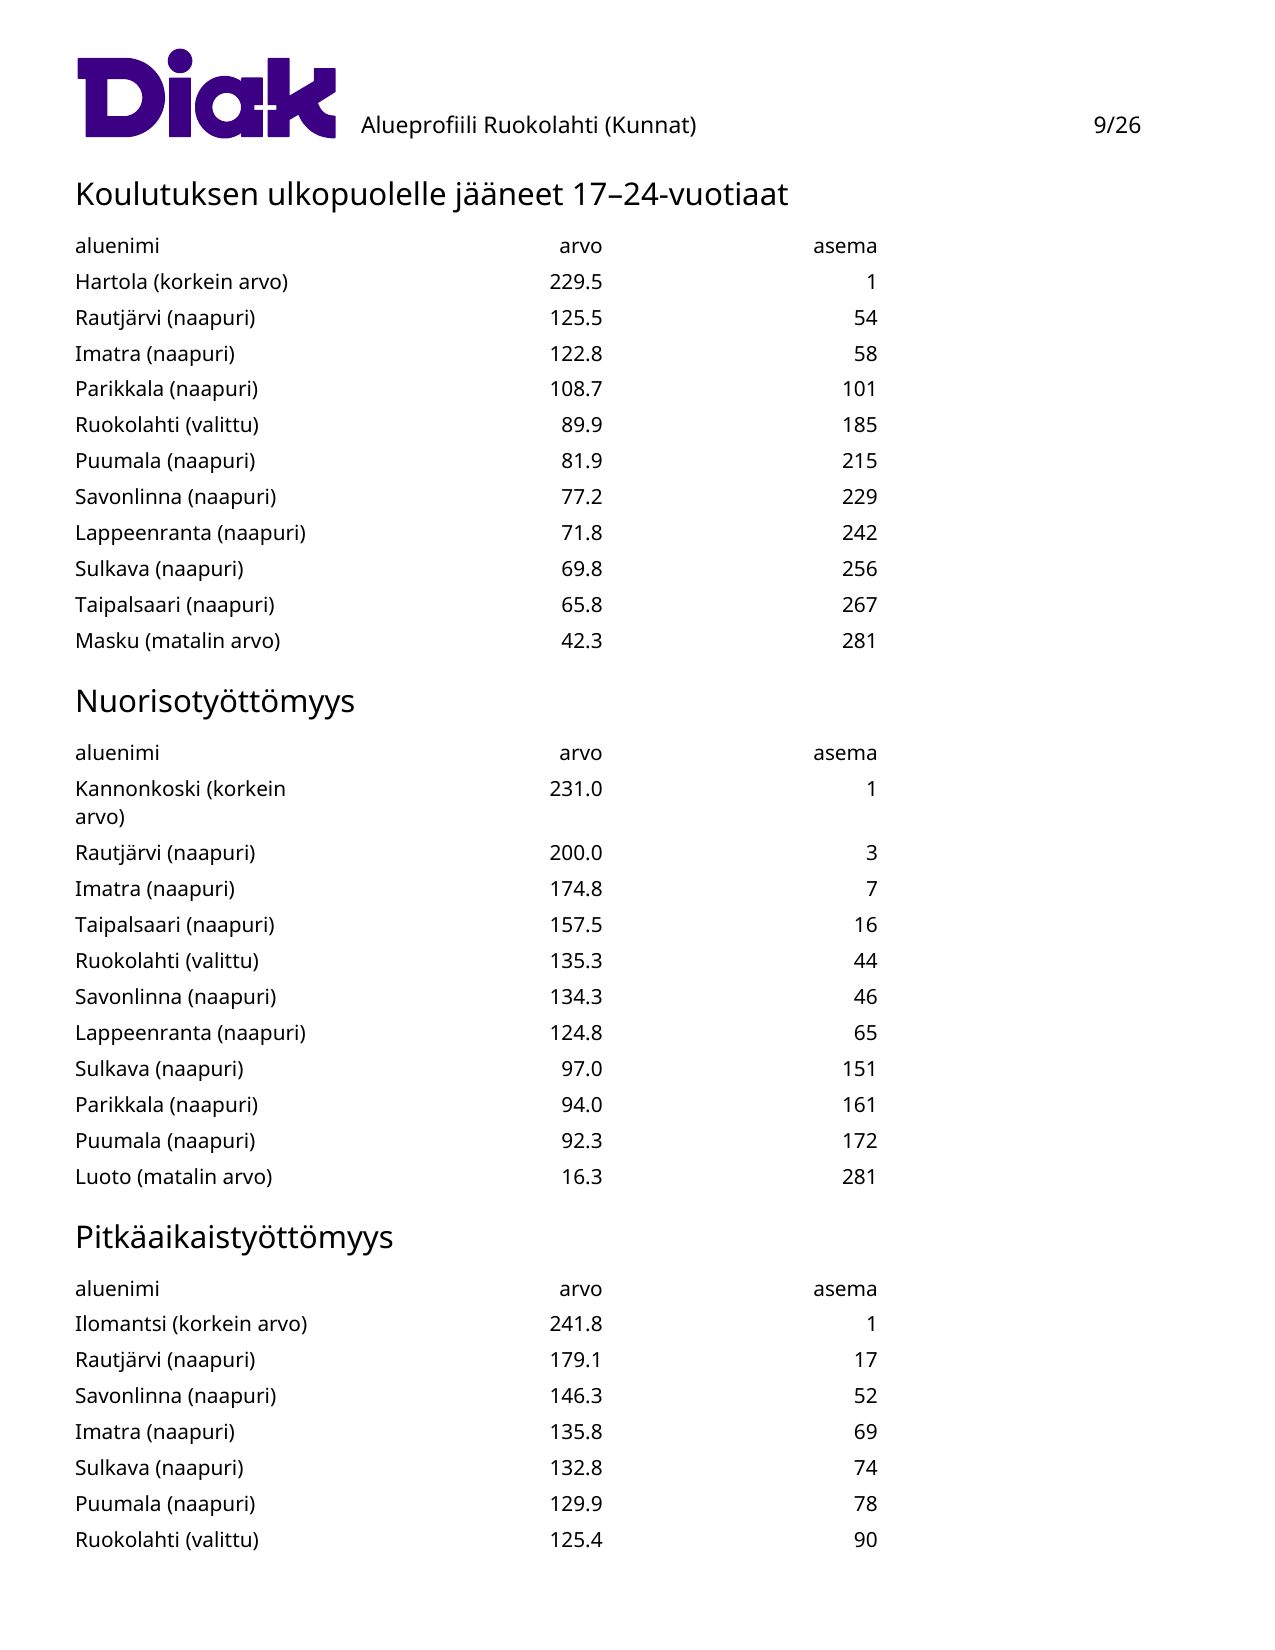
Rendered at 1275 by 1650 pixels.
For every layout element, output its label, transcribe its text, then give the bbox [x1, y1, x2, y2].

table_cell 242 [614, 515, 889, 551]
table_cell 7 [614, 871, 889, 906]
table_cell Masku (matalin arvo) [64, 623, 339, 658]
table_cell 71.8 [339, 515, 614, 551]
table_cell Luoto (matalin arvo) [64, 1158, 339, 1194]
table_cell 46 [614, 978, 889, 1014]
table_cell 65.8 [339, 586, 614, 622]
table_cell 81.9 [339, 443, 614, 479]
table_cell 69 [614, 1414, 889, 1449]
table_cell 54 [614, 299, 889, 335]
table_cell 90 [614, 1521, 889, 1557]
table_cell Lappeenranta (naapuri) [64, 1014, 339, 1050]
table_cell 146.3 [339, 1378, 614, 1414]
table_cell 1 [614, 1306, 889, 1342]
table_cell 215 [614, 443, 889, 479]
table_cell 1 [614, 263, 889, 299]
table_cell 17 [614, 1342, 889, 1378]
table_cell Rautjärvi (naapuri) [64, 1342, 339, 1378]
table_cell 101 [614, 371, 889, 407]
table_cell 3 [614, 835, 889, 871]
table_cell 78 [614, 1486, 889, 1521]
table_cell 16.3 [339, 1158, 614, 1194]
table_cell 122.8 [339, 335, 614, 371]
table_header asema [614, 734, 889, 770]
table_header arvo [339, 1270, 614, 1306]
table_cell 125.4 [339, 1521, 614, 1557]
subtitle Nuorisotyöttömyys [75, 679, 1200, 722]
table_cell Taipalsaari (naapuri) [64, 906, 339, 942]
subtitle Pitkäaikaistyöttömyys [75, 1215, 1200, 1257]
table_cell 92.3 [339, 1122, 614, 1158]
table_cell Taipalsaari (naapuri) [64, 586, 339, 622]
table_cell 179.1 [339, 1342, 614, 1378]
table_cell Ruokolahti (valittu) [64, 1521, 339, 1557]
table_cell 69.8 [339, 551, 614, 586]
table_cell 134.3 [339, 978, 614, 1014]
table_cell Lappeenranta (naapuri) [64, 515, 339, 551]
table_cell Ruokolahti (valittu) [64, 407, 339, 443]
table_cell Rautjärvi (naapuri) [64, 299, 339, 335]
table_cell 1 [614, 770, 889, 834]
table_cell Ilomantsi (korkein arvo) [64, 1306, 339, 1342]
table_header arvo [339, 734, 614, 770]
table_cell Sulkava (naapuri) [64, 1050, 339, 1086]
table_cell 135.8 [339, 1414, 614, 1449]
table_cell 157.5 [339, 906, 614, 942]
table_header aluenimi [64, 227, 339, 263]
table_cell Savonlinna (naapuri) [64, 1378, 339, 1414]
table_cell 267 [614, 586, 889, 622]
table_cell 124.8 [339, 1014, 614, 1050]
table_cell Ruokolahti (valittu) [64, 943, 339, 978]
table_cell Hartola (korkein arvo) [64, 263, 339, 299]
table_cell Sulkava (naapuri) [64, 551, 339, 586]
table_cell 174.8 [339, 871, 614, 906]
table_header arvo [339, 227, 614, 263]
table_cell Puumala (naapuri) [64, 1122, 339, 1158]
table_cell 65 [614, 1014, 889, 1050]
table_cell 135.3 [339, 943, 614, 978]
table_cell 161 [614, 1086, 889, 1122]
table_cell Rautjärvi (naapuri) [64, 835, 339, 871]
table_cell Parikkala (naapuri) [64, 371, 339, 407]
table_cell 151 [614, 1050, 889, 1086]
table_cell 185 [614, 407, 889, 443]
table_cell Imatra (naapuri) [64, 871, 339, 906]
table_cell 172 [614, 1122, 889, 1158]
table_cell 125.5 [339, 299, 614, 335]
table_cell Puumala (naapuri) [64, 443, 339, 479]
table_cell Imatra (naapuri) [64, 1414, 339, 1449]
table_cell 229.5 [339, 263, 614, 299]
table_cell 52 [614, 1378, 889, 1414]
table_cell Parikkala (naapuri) [64, 1086, 339, 1122]
table_cell 129.9 [339, 1486, 614, 1521]
table_header aluenimi [64, 734, 339, 770]
table_cell 281 [614, 623, 889, 658]
subtitle Koulutuksen ulkopuolelle jääneet 17–24-vuotiaat [75, 172, 1200, 214]
table_cell 281 [614, 1158, 889, 1194]
table_cell Savonlinna (naapuri) [64, 479, 339, 514]
table_cell 89.9 [339, 407, 614, 443]
table_cell Savonlinna (naapuri) [64, 978, 339, 1014]
table_cell 97.0 [339, 1050, 614, 1086]
table_cell 74 [614, 1450, 889, 1486]
table_cell 241.8 [339, 1306, 614, 1342]
table_cell 42.3 [339, 623, 614, 658]
table_header asema [614, 1270, 889, 1306]
table_cell Sulkava (naapuri) [64, 1450, 339, 1486]
table_cell 132.8 [339, 1450, 614, 1486]
table_header aluenimi [64, 1270, 339, 1306]
table_cell 44 [614, 943, 889, 978]
table_header asema [614, 227, 889, 263]
table_cell 108.7 [339, 371, 614, 407]
table_cell 256 [614, 551, 889, 586]
table_cell 16 [614, 906, 889, 942]
table_cell 58 [614, 335, 889, 371]
table_cell Puumala (naapuri) [64, 1486, 339, 1521]
table_cell 94.0 [339, 1086, 614, 1122]
table_cell 200.0 [339, 835, 614, 871]
table_cell Imatra (naapuri) [64, 335, 339, 371]
table_cell Kannonkoski (korkein arvo) [64, 770, 339, 834]
table_cell 231.0 [339, 770, 614, 834]
table_cell 77.2 [339, 479, 614, 514]
table_cell 229 [614, 479, 889, 514]
